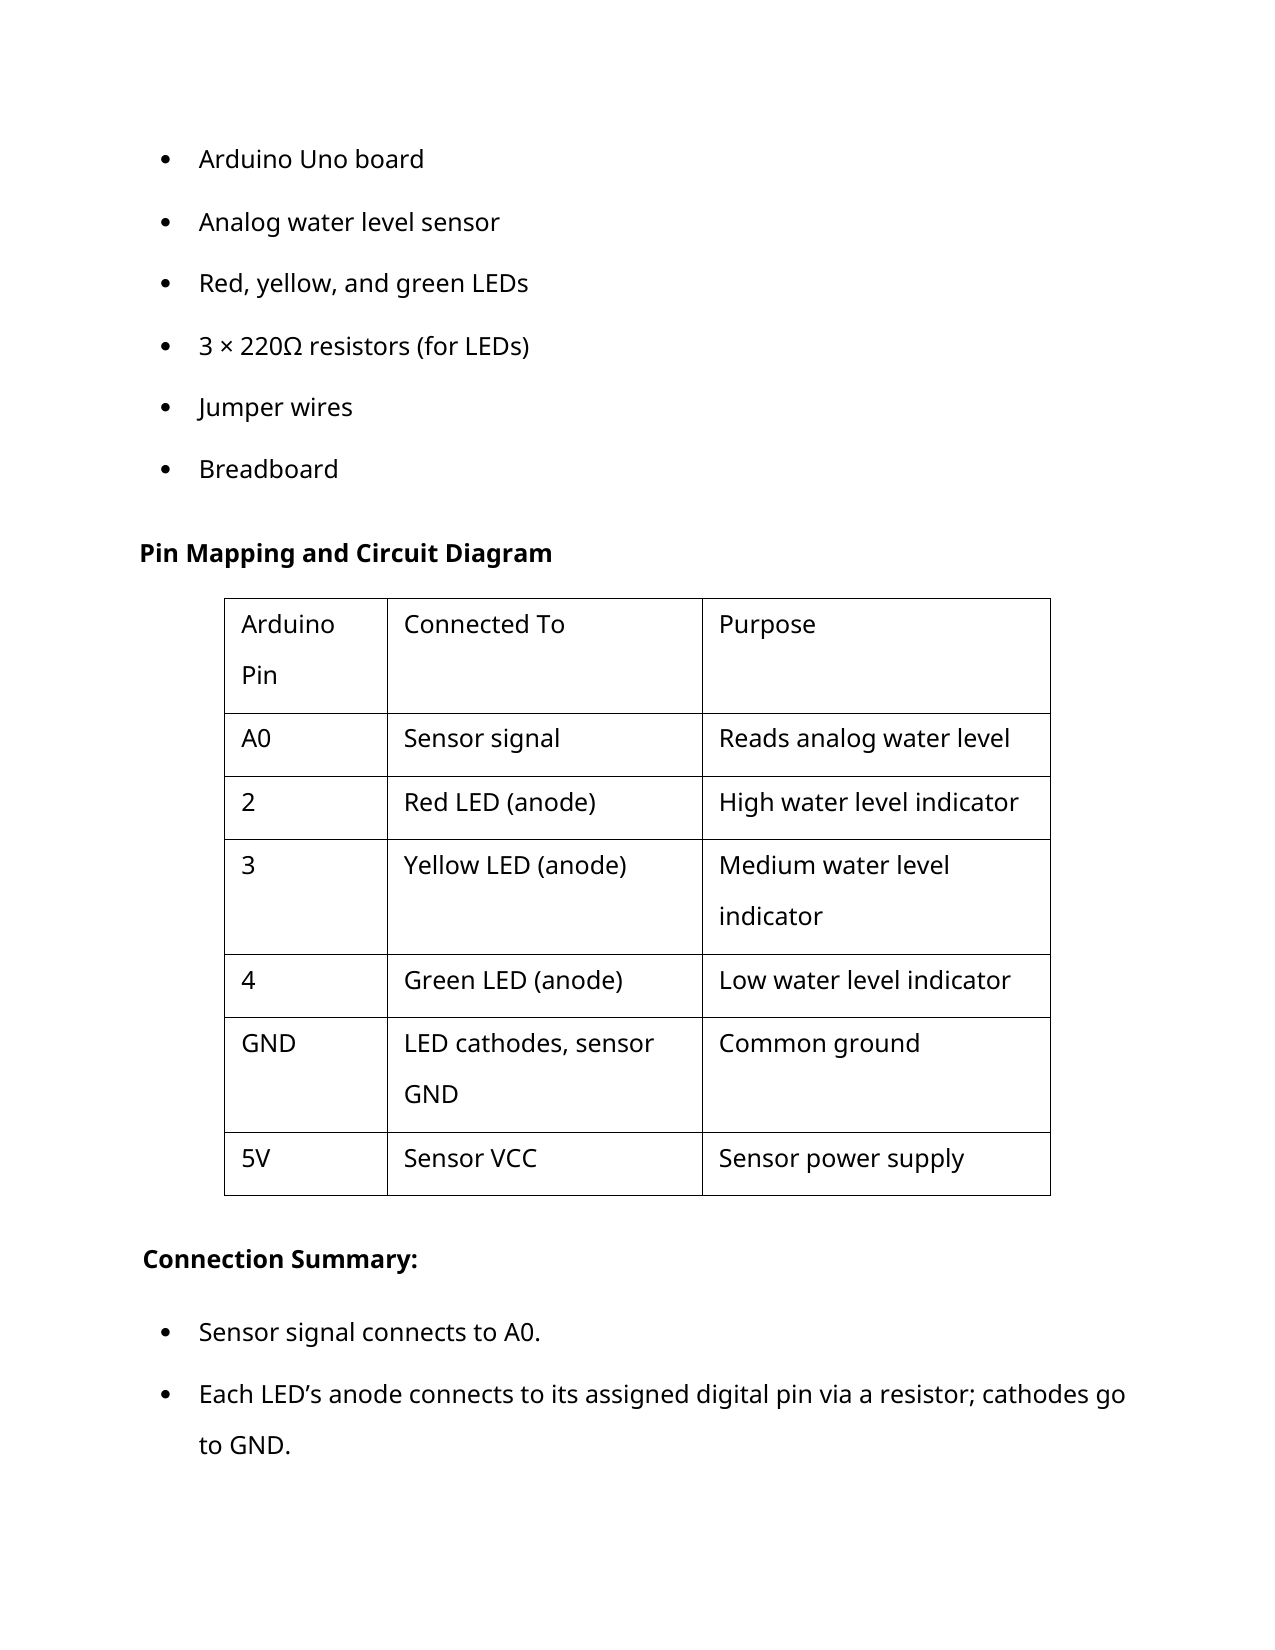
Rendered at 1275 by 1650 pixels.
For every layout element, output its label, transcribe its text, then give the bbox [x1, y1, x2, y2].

table_cell Red LED (anode) [388, 777, 702, 839]
table_cell 3 [225, 840, 387, 954]
table_cell GND [225, 1018, 387, 1132]
table_header Arduino Pin [225, 599, 387, 712]
list Each LED’s anode connects to its assigned digital pin via a resistor; cathodes go to GND. [161, 1377, 1133, 1462]
table_cell High water level indicator [703, 777, 1050, 839]
table_header Purpose [703, 599, 1050, 712]
text Connection Summary: [142, 1242, 1133, 1276]
table_cell Green LED (anode) [388, 955, 702, 1017]
table_header Connected To [388, 599, 702, 712]
list Red, yellow, and green LEDs [161, 266, 1133, 300]
table_cell Reads analog water level [703, 714, 1050, 776]
list 3 × 220Ω resistors (for LEDs) [161, 328, 1133, 362]
list Sensor signal connects to A0. [161, 1315, 1133, 1349]
table_cell 4 [225, 955, 387, 1017]
table_cell Sensor power supply [703, 1133, 1050, 1195]
table_cell Common ground [703, 1018, 1050, 1132]
list Breadboard [161, 452, 1133, 486]
table_cell Sensor signal [388, 714, 702, 776]
text Pin Mapping and Circuit Diagram [139, 536, 1133, 570]
table_cell Medium water level indicator [703, 840, 1050, 954]
table_cell 5V [225, 1133, 387, 1195]
table_cell Yellow LED (anode) [388, 840, 702, 954]
table_cell Sensor VCC [388, 1133, 702, 1195]
table_cell A0 [225, 714, 387, 776]
list Jumper wires [161, 390, 1133, 424]
table_cell LED cathodes, sensor GND [388, 1018, 702, 1132]
table_cell Low water level indicator [703, 955, 1050, 1017]
list Arduino Uno board [161, 142, 1133, 176]
table_cell 2 [225, 777, 387, 839]
list Analog water level sensor [161, 204, 1133, 238]
